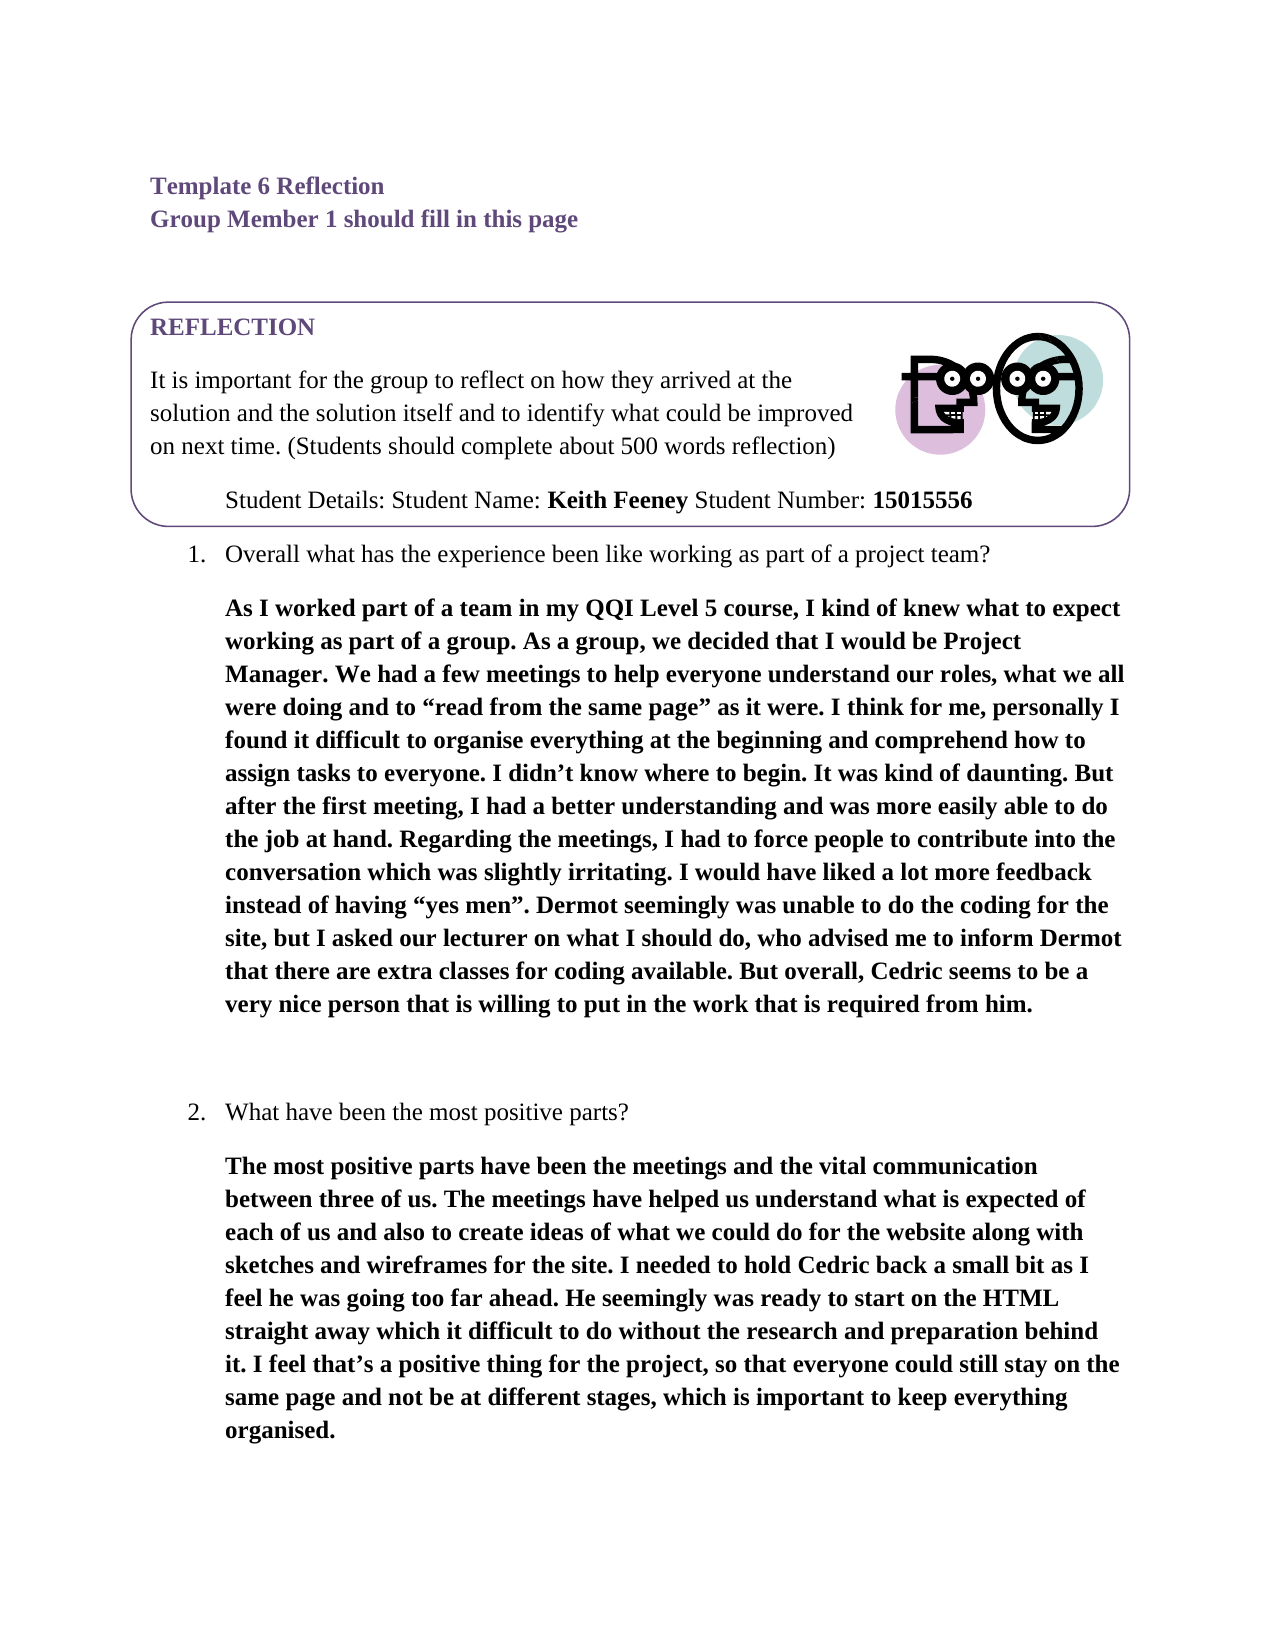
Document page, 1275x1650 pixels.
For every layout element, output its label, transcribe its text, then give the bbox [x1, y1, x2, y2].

text Student Details: Student Name: Keith Feeney Student Number: 15015556 [150, 485, 1125, 514]
text REFLECTION [150, 312, 1125, 340]
text It is important for the group to reflect on how they arrived at the solution and the solution itself and to identify what could be improved on next time. (Students should complete about 500 words reflection) [150, 365, 1125, 460]
text The most positive parts have been the meetings and the vital communication between three of us. The meetings have helped us understand what is expected of each of us and also to create ideas of what we could do for the website along with sketches and wireframes for the site. I needed to hold Cedric back a small bit as I feel he was going too far ahead. He seemingly was ready to start on the HTML straight away which it difficult to do without the research and preparation behind it. I feel that’s a positive thing for the project, so that everyone could still stay on the same page and not be at different stages, which is important to keep everything organised. [225, 1151, 1125, 1444]
text As I worked part of a team in my QQI Level 5 course, I kind of knew what to expect working as part of a group. As a group, we decided that I would be Project Manager. We had a few meetings to help everyone understand our roles, what we all were doing and to “read from the same page” as it were. I think for me, personally I found it difficult to organise everything at the beginning and comprehend how to assign tasks to everyone. I didn’t know where to begin. It was kind of daunting. But after the first meeting, I had a better understanding and was more easily able to do the job at hand. Regarding the meetings, I had to force people to contribute into the conversation which was slightly irritating. I would have liked a lot more feedback instead of having “yes men”. Dermot seemingly was unable to do the coding for the site, but I asked our lecturer on what I should do, who advised me to inform Dermot that there are extra classes for coding available. But overall, Cedric seems to be a very nice person that is willing to put in the work that is required from him. [225, 593, 1125, 1018]
list What have been the most positive parts? [187, 1097, 1125, 1126]
subtitle Template 6 Reflection [150, 171, 1125, 199]
text Group Member 1 should fill in this page [150, 204, 1125, 233]
list Overall what has the experience been like working as part of a project team? [187, 539, 1125, 568]
